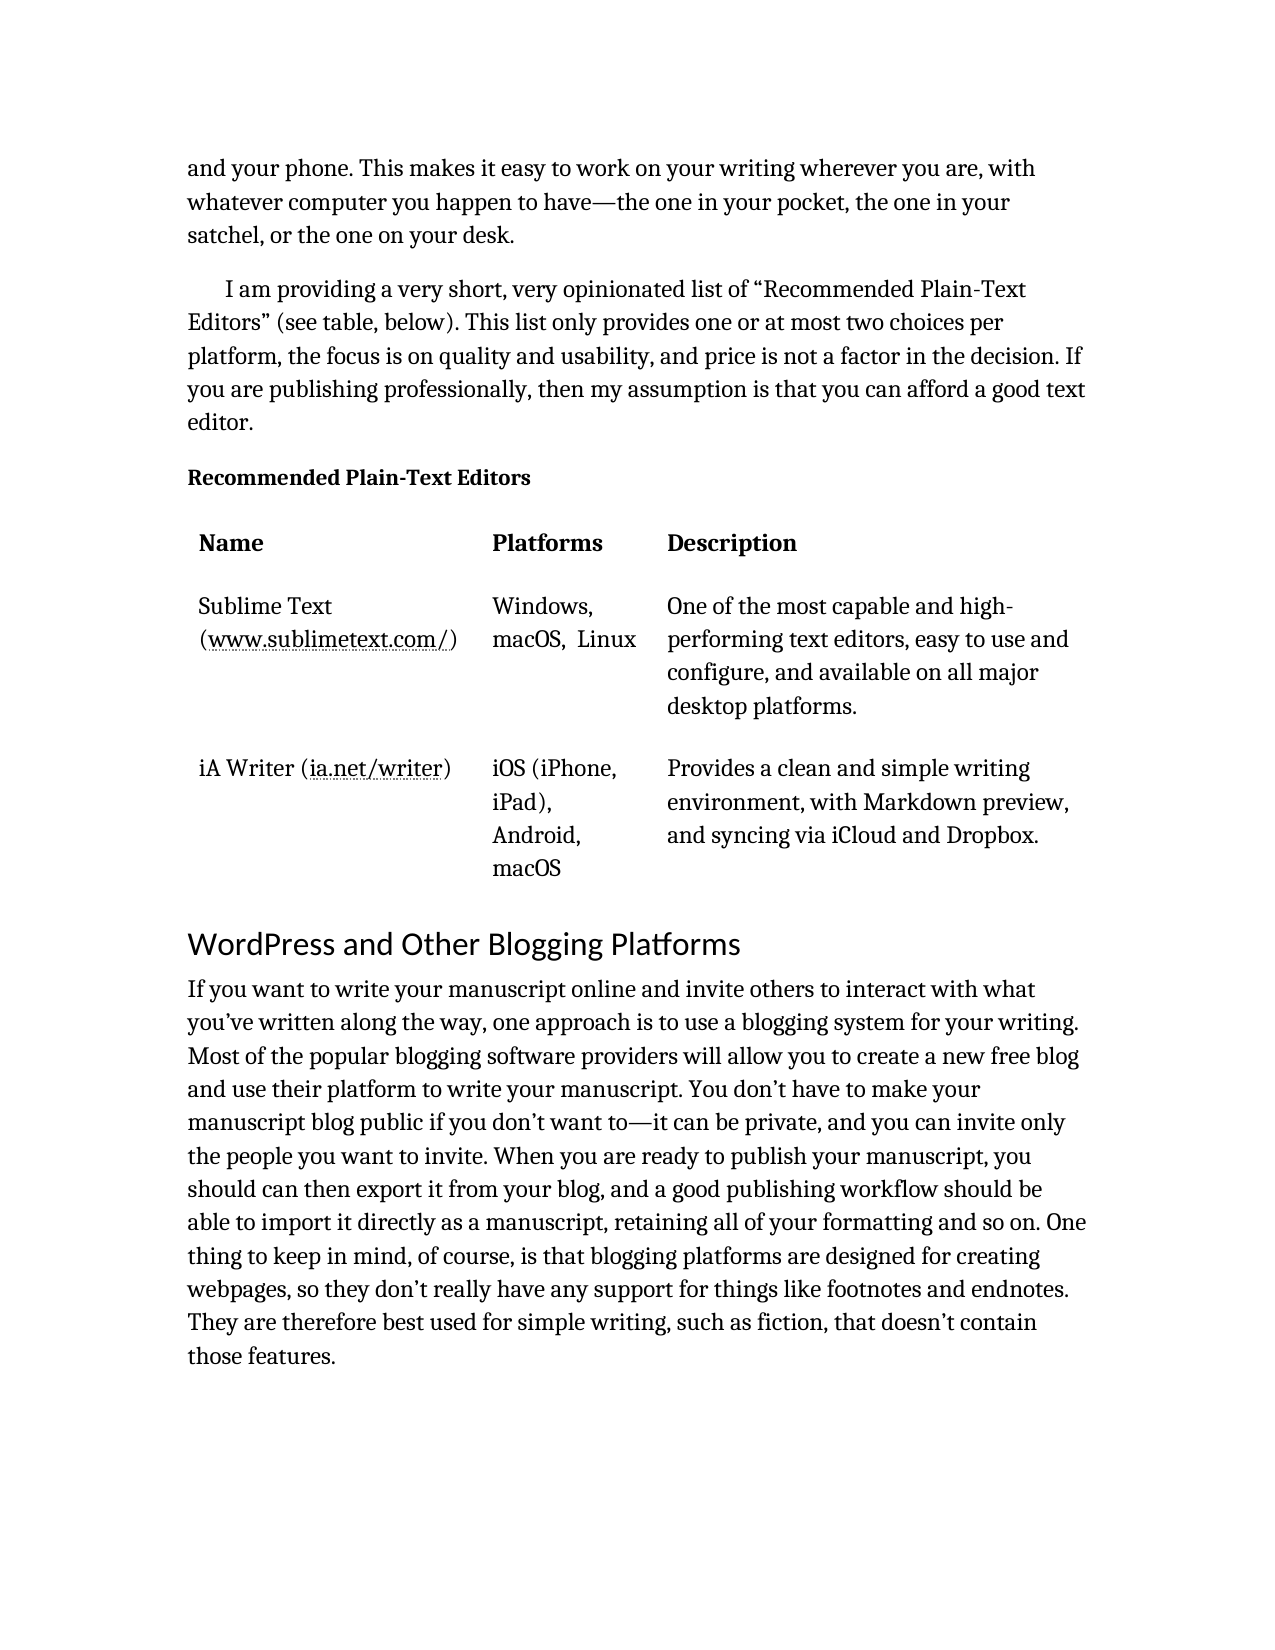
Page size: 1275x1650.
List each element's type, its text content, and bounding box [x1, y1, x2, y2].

table_header Name [188, 513, 481, 579]
table_cell One of the most capable and high-performing text editors, easy to use and configure, and available on all major desktop platforms. [656, 579, 1087, 742]
table_header Description [656, 513, 1087, 579]
table_cell iOS (iPhone, iPad), Android, macOS [481, 742, 656, 904]
title Recommended Plain-Text Editors [187, 458, 1087, 492]
table_cell Provides a clean and simple writing environment, with Markdown preview, and syncing via iCloud and Dropbox. [656, 742, 1087, 904]
text I am providing a very short, very opinionated list of “Recommended Plain-Text Editors” (see table, below). This list only provides one or at most two choices per platform, the focus is on quality and usability, and price is not a factor in the decision. If you are publishing professionally, then my assumption is that you can afford a good text editor. [187, 271, 1087, 437]
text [187, 150, 1087, 250]
table_cell Sublime Text (www.sublimetext.com/) [188, 579, 481, 742]
table_cell iA Writer (ia.net/writer) [188, 742, 481, 904]
table_cell Windows, macOS, Linux [481, 579, 656, 742]
table_header Platforms [481, 513, 656, 579]
text If you want to write your manuscript online and invite others to interact with what you’ve written along the way, one approach is to use a blogging system for your writing. Most of the popular blogging software providers will allow you to create a new free blog and use their platform to write your manuscript. You don’t have to make your manuscript blog public if you don’t want to—it can be private, and you can invite only the people you want to invite. When you are ready to publish your manuscript, you should can then export it from your blog, and a good publishing workflow should be able to import it directly as a manuscript, retaining all of your formatting and so on. One thing to keep in mind, of course, is that blogging platforms are designed for creating webpages, so they don’t really have any support for things like footnotes and endnotes. They are therefore best used for simple writing, such as fiction, that doesn’t contain those features. [187, 971, 1087, 1371]
subtitle WordPress and Other Blogging Platforms [187, 929, 1087, 962]
